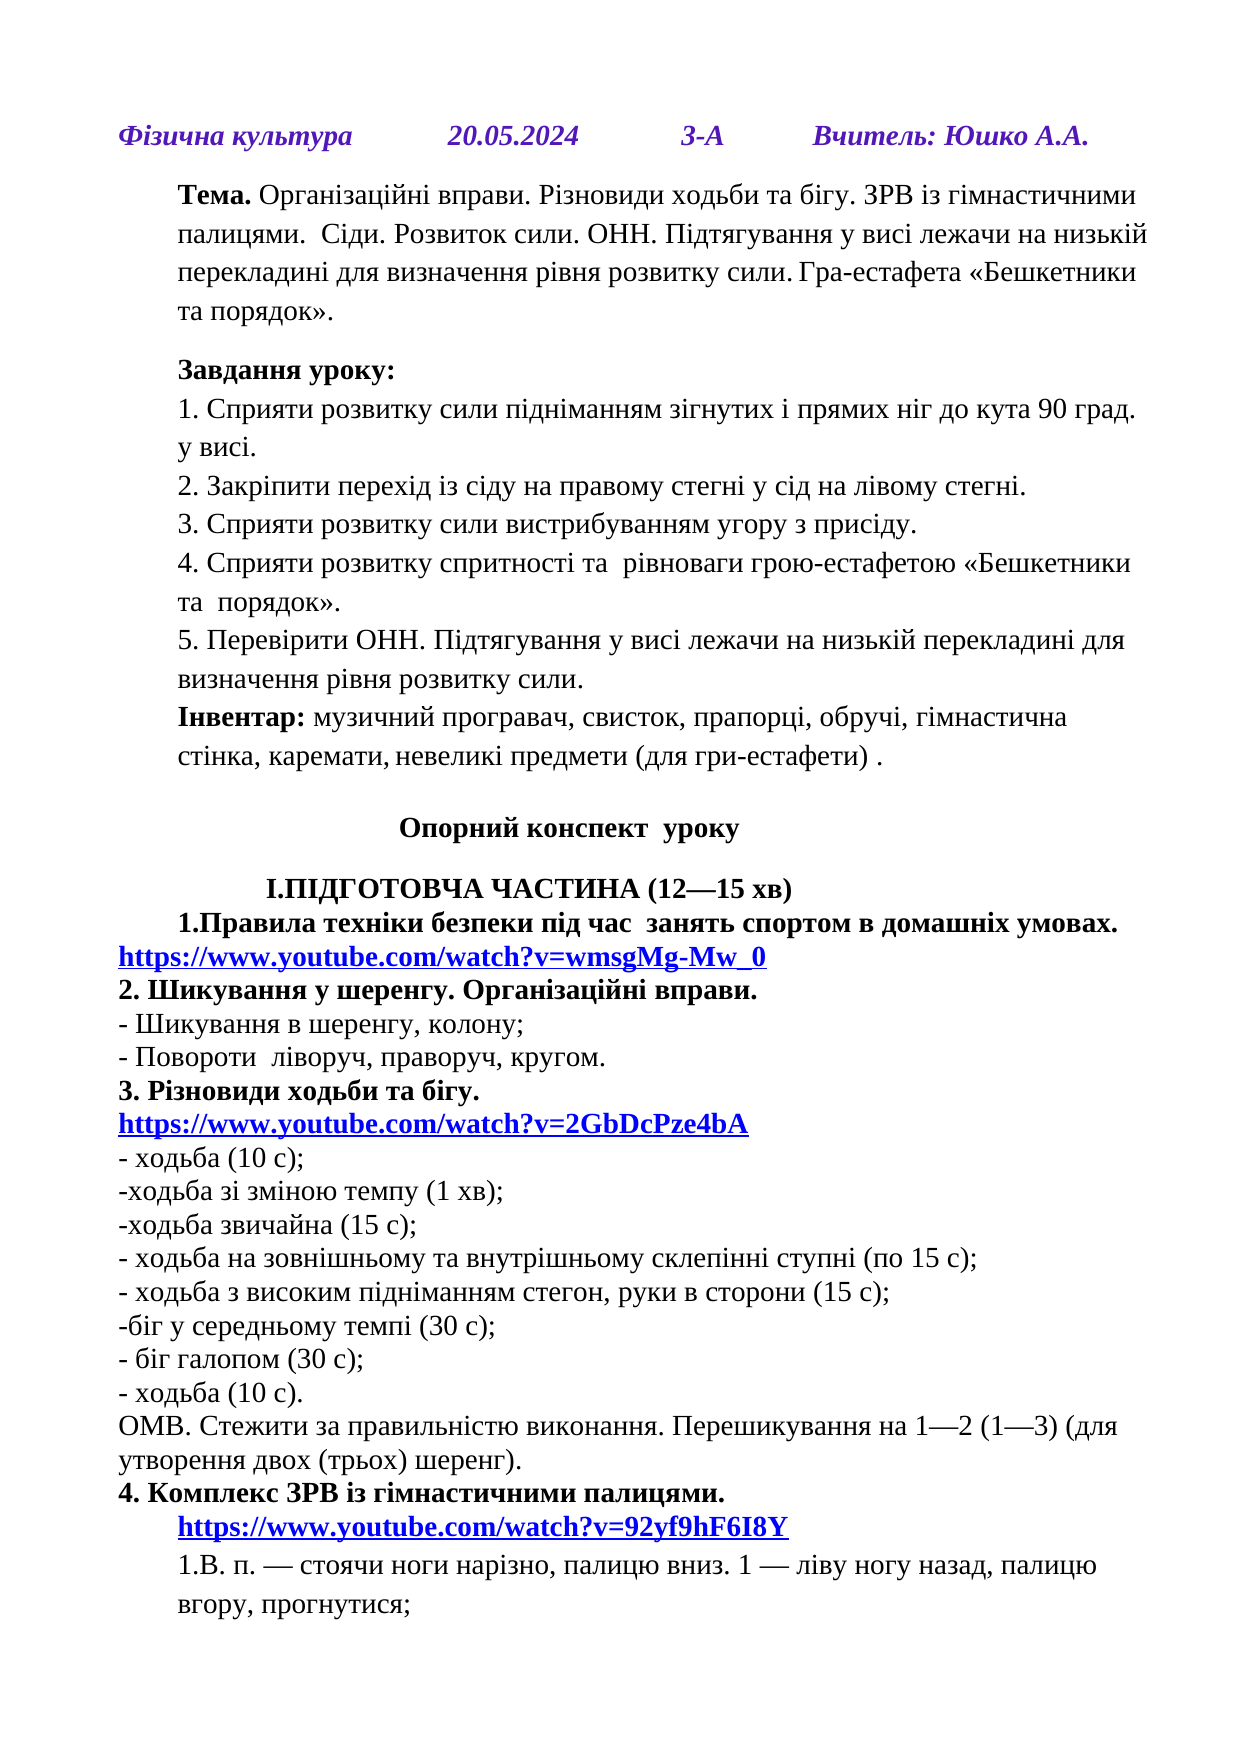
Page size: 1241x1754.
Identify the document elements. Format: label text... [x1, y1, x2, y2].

text - Шикування в шеренгу, колону; [118, 1006, 1152, 1039]
text 2. Закріпити перехід із сіду на правому стегні у сід на лівому стегні. [177, 468, 1152, 502]
text 5. Перевірити ОНН. Підтягування у висі лежачи на низькій перекладині для визначення рівня розвитку сили. [177, 622, 1152, 694]
text 4. Сприяти розвитку спритності та рівноваги грою-естафетою «Бешкетники та порядок». [177, 545, 1152, 617]
text Інвентар: музичний програвач, свисток, прапорці, обручі, гімнастична стінка, каремати, невеликі предмети (для гри-естафети) . [177, 699, 1152, 771]
text - біг галопом (30 с); [118, 1341, 1152, 1375]
text - ходьба з високим підніманням стегон, руки в сторони (15 с); [118, 1274, 1152, 1308]
text 1.Правила техніки безпеки під час занять спортом в домашніх умовах. [177, 905, 1152, 939]
text -біг у середньому темпі (30 с); [118, 1308, 1152, 1341]
text - ходьба (10 с). [118, 1375, 1152, 1408]
text 3. Сприяти розвитку сили вистрибуванням угору з присіду. [177, 507, 1152, 540]
text Опорний конспект уроку [266, 810, 1152, 843]
text Фізична культура 20.05.2024 3-А Вчитель: Юшко А.А. [118, 118, 1152, 152]
text - ходьба (10 с); [118, 1140, 1152, 1173]
text 3. Різновиди ходьби та бігу. [118, 1073, 1152, 1106]
text 2. Шикування у шеренгу. Організаційні вправи. [118, 972, 1152, 1006]
text Завдання уроку: [177, 352, 1152, 386]
text І.ПІДГОТОВЧА ЧАСТИНА (12—15 хв) [266, 843, 1152, 905]
text https://www.youtube.com/watch?v=2GbDcPze4bA [118, 1106, 1152, 1140]
text 1. Сприяти розвитку сили підніманням зігнутих і прямих ніг до кута 90 град. у висі. [177, 391, 1152, 463]
text -ходьба зі зміною темпу (1 хв); [118, 1173, 1152, 1207]
text https://www.youtube.com/watch?v=92yf9hF6I8Y [177, 1509, 1152, 1542]
text 1.В. п. — стоячи ноги нарізно, палицю вниз. 1 — ліву ногу назад, палицю вгору, прогнутися; [177, 1547, 1152, 1619]
text - ходьба на зовнішньому та внутрішньому склепінні ступні (по 15 с); [118, 1241, 1152, 1274]
text https://www.youtube.com/watch?v=wmsgMg-Mw_0 [118, 939, 1152, 972]
text ОМВ. Стежити за правильністю виконання. Перешикування на 1—2 (1—3) (для утворення двох (трьох) шеренг). [118, 1408, 1152, 1475]
text - Повороти ліворуч, праворуч, кругом. [118, 1039, 1152, 1073]
text Тема. Організаційні вправи. Різновиди ходьби та бігу. ЗРВ із гімнастичними палицями. Сіди. Розвиток сили. ОНН. Підтягування у висі лежачи на низькій перекладині для визначення рівня розвитку сили. Гра-естафета «Бешкетники та порядок». [177, 177, 1152, 327]
text -ходьба звичайна (15 с); [118, 1207, 1152, 1241]
text 4. Комплекс ЗРВ із гімнастичними палицями. [118, 1475, 1152, 1509]
